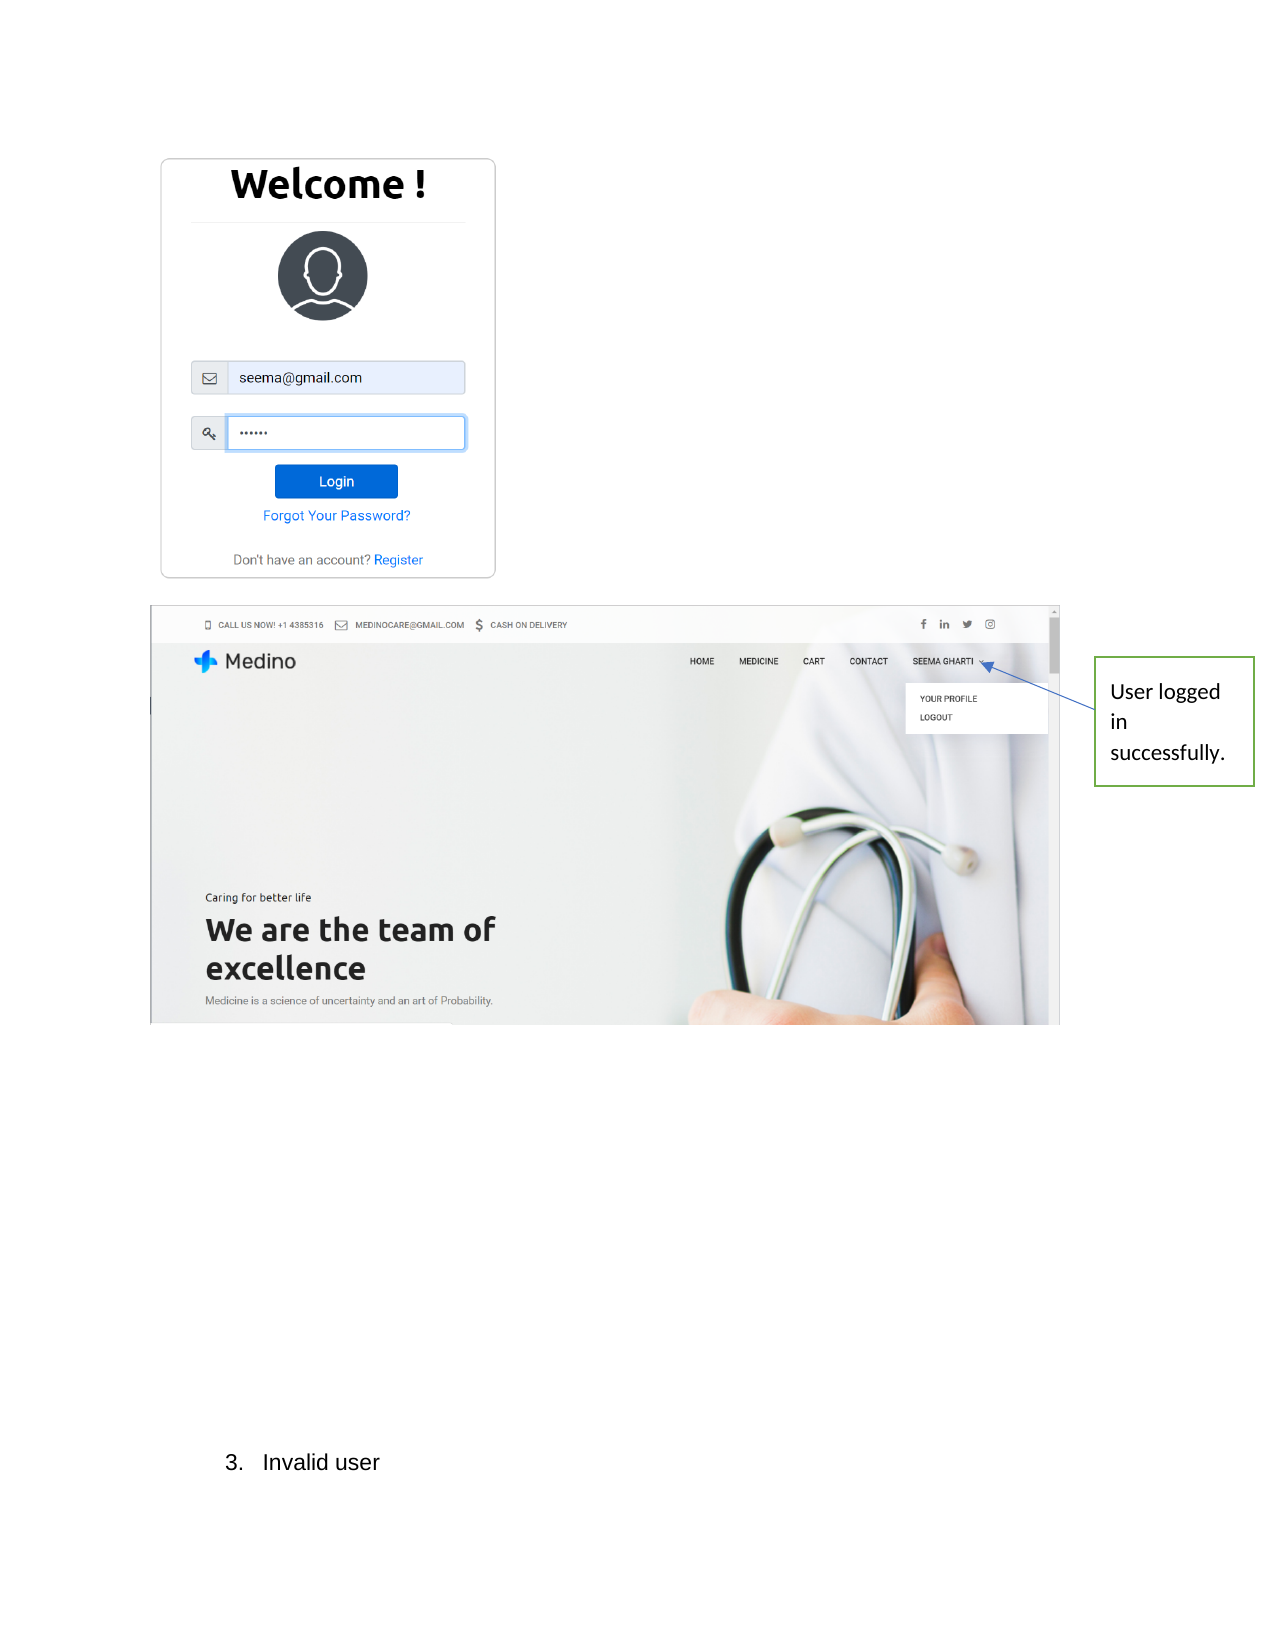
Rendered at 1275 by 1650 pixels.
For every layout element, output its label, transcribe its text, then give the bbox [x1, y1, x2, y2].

picture [150, 150, 507, 587]
picture [150, 605, 1060, 1025]
list Invalid user [225, 1449, 1125, 1476]
